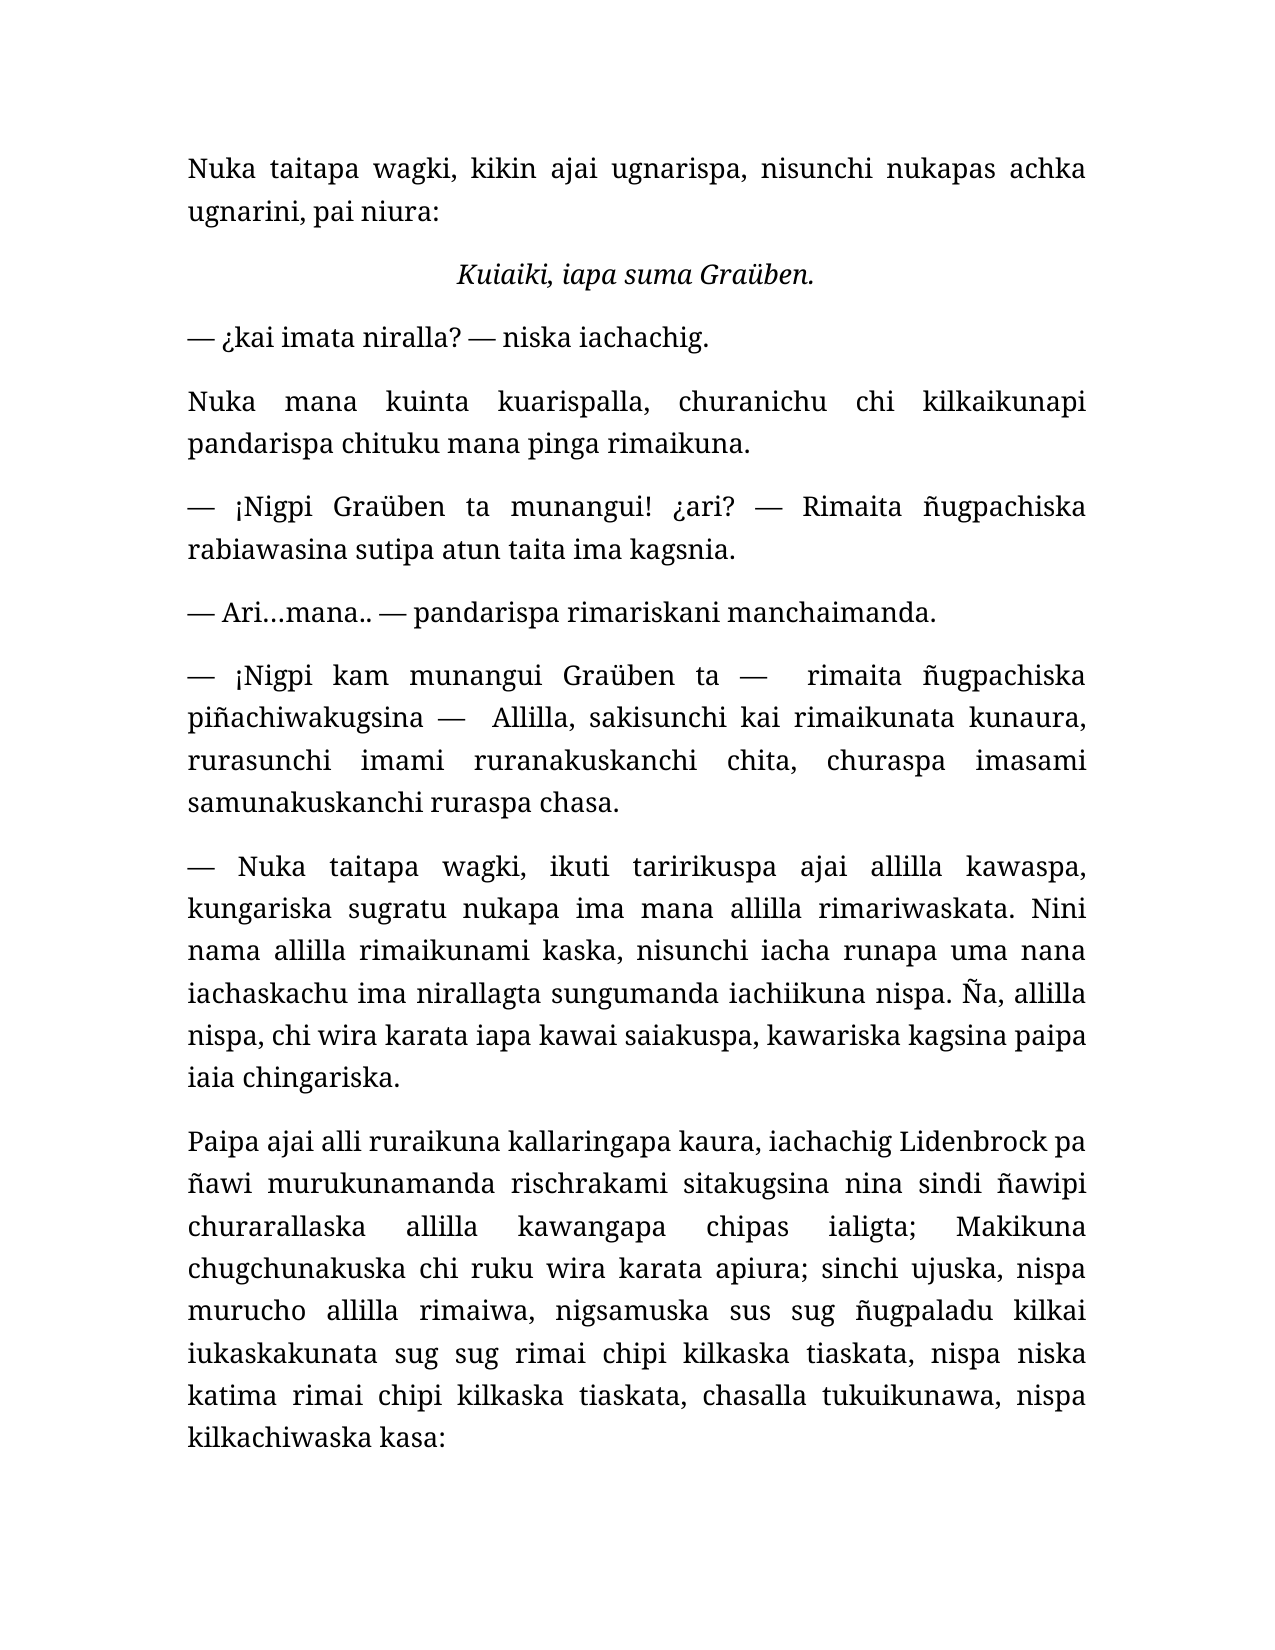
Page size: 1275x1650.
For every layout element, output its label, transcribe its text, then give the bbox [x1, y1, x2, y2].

text — ¡Nigpi Graüben ta munangui! ¿ari? — Rimaita ñugpachiska rabiawasina sutipa atun taita ima kagsnia. [187, 488, 1087, 567]
text Nuka taitapa wagki, kikin ajai ugnarispa, nisunchi nukapas achka ugnarini, pai niura: [187, 150, 1087, 229]
text — Nuka taitapa wagki, ikuti taririkuspa ajai allilla kawaspa, kungariska sugratu nukapa ima mana allilla rimariwaskata. Nini nama allilla rimaikunami kaska, nisunchi iacha runapa uma nana iachaskachu ima nirallagta sungumanda iachiikuna nispa. Ña, allilla nispa, chi wira karata iapa kawai saiakuspa, kawariska kagsina paipa iaia chingariska. [187, 847, 1087, 1096]
text Kuiaiki, iapa suma Graüben. [187, 256, 1087, 292]
text — ¡Nigpi kam munangui Graüben ta — rimaita ñugpachiska piñachiwakugsina — Allilla, sakisunchi kai rimaikunata kunaura, rurasunchi imami ruranakuskanchi chita, churaspa imasami samunakuskanchi ruraspa chasa. [187, 657, 1087, 821]
text Paipa ajai alli ruraikuna kallaringapa kaura, iachachig Lidenbrock pa ñawi murukunamanda rischrakami sitakugsina nina sindi ñawipi churarallaska allilla kawangapa chipas ialigta; Makikuna chugchunakuska chi ruku wira karata apiura; sinchi ujuska, nispa murucho allilla rimaiwa, nigsamuska sus sug ñugpaladu kilkai iukaskakunata sug sug rimai chipi kilkaska tiaskata, nispa niska katima rimai chipi kilkaska tiaskata, chasalla tukuikunawa, nispa kilkachiwaska kasa: [187, 1122, 1087, 1456]
text — ¿kai imata niralla? — niska iachachig. [187, 319, 1087, 356]
text Nuka mana kuinta kuarispalla, churanichu chi kilkaikunapi pandarispa chituku mana pinga rimaikuna. [187, 382, 1087, 461]
text — Ari…mana.. — pandarispa rimariskani manchaimanda. [187, 593, 1087, 630]
